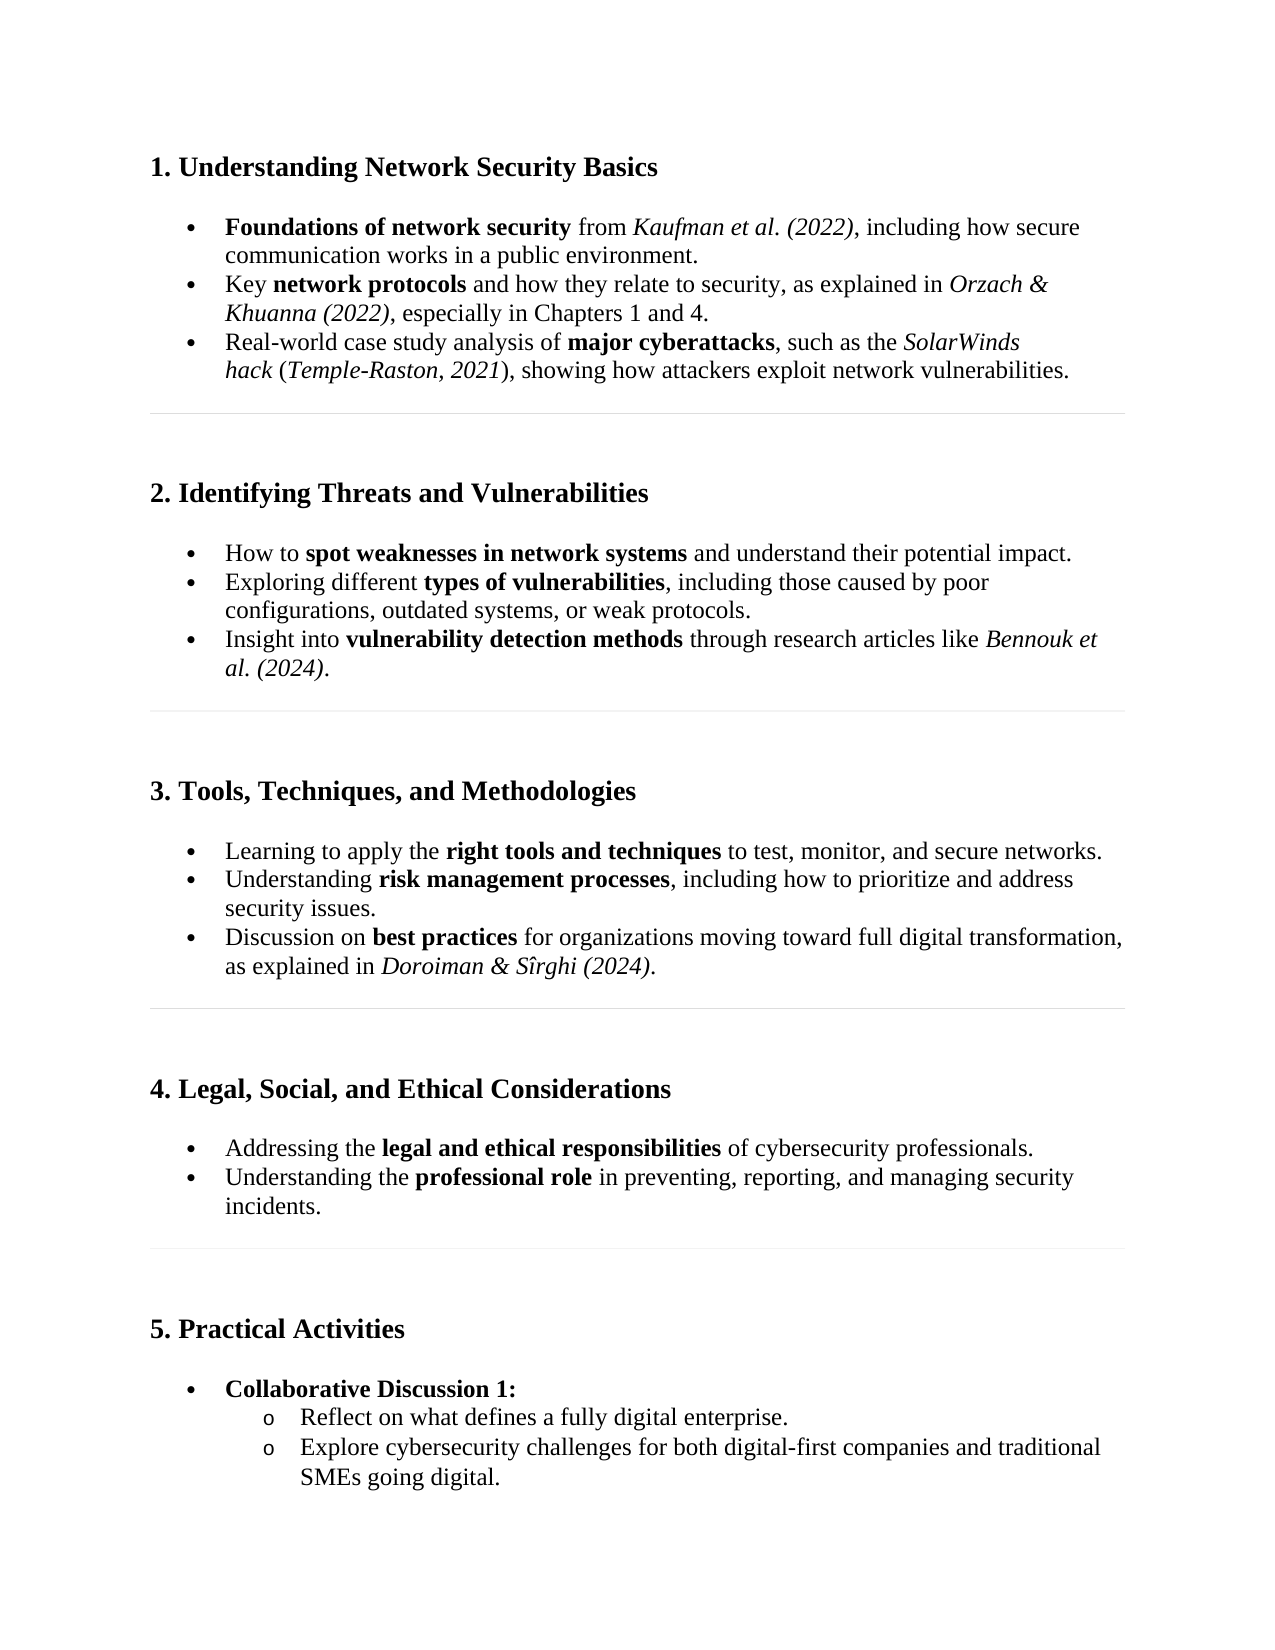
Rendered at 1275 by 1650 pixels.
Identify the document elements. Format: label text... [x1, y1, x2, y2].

list Insight into vulnerability detection methods through research articles like Bennouk et al. (2024). [187, 624, 1125, 682]
list Real-world case study analysis of major cyberattacks, such as the SolarWinds hack (Temple-Raston, 2021), showing how attackers exploit network vulnerabilities. [187, 327, 1125, 384]
list Exploring different types of vulnerabilities, including those caused by poor configurations, outdated systems, or weak protocols. [187, 567, 1125, 624]
text 1. Understanding Network Security Basics [150, 150, 1125, 182]
list How to spot weaknesses in network systems and understand their potential impact. [187, 538, 1125, 567]
text 3. Tools, Techniques, and Methodologies [150, 774, 1125, 807]
list Addressing the legal and ethical responsibilities of cybersecurity professionals. [187, 1133, 1125, 1162]
list Discussion on best practices for organizations moving toward full digital transformation, as explained in Doroiman & Sîrghi (2024). [187, 922, 1125, 979]
list Learning to apply the right tools and techniques to test, monitor, and secure networks. [187, 836, 1125, 864]
list Collaborative Discussion 1: [187, 1374, 1125, 1402]
text 2. Identifying Threats and Vulnerabilities [150, 476, 1125, 509]
list Understanding the professional role in preventing, reporting, and managing security incidents. [187, 1162, 1125, 1220]
list Explore cybersecurity challenges for both digital-first companies and traditional SMEs going digital. [262, 1432, 1125, 1490]
text 5. Practical Activities [150, 1312, 1125, 1344]
text 4. Legal, Social, and Ethical Considerations [150, 1072, 1125, 1104]
list Key network protocols and how they relate to security, as explained in Orzach & Khuanna (2022), especially in Chapters 1 and 4. [187, 269, 1125, 327]
list Reflect on what defines a fully digital enterprise. [262, 1402, 1125, 1432]
list Foundations of network security from Kaufman et al. (2022), including how secure communication works in a public environment. [187, 212, 1125, 269]
list Understanding risk management processes, including how to prioritize and address security issues. [187, 864, 1125, 922]
